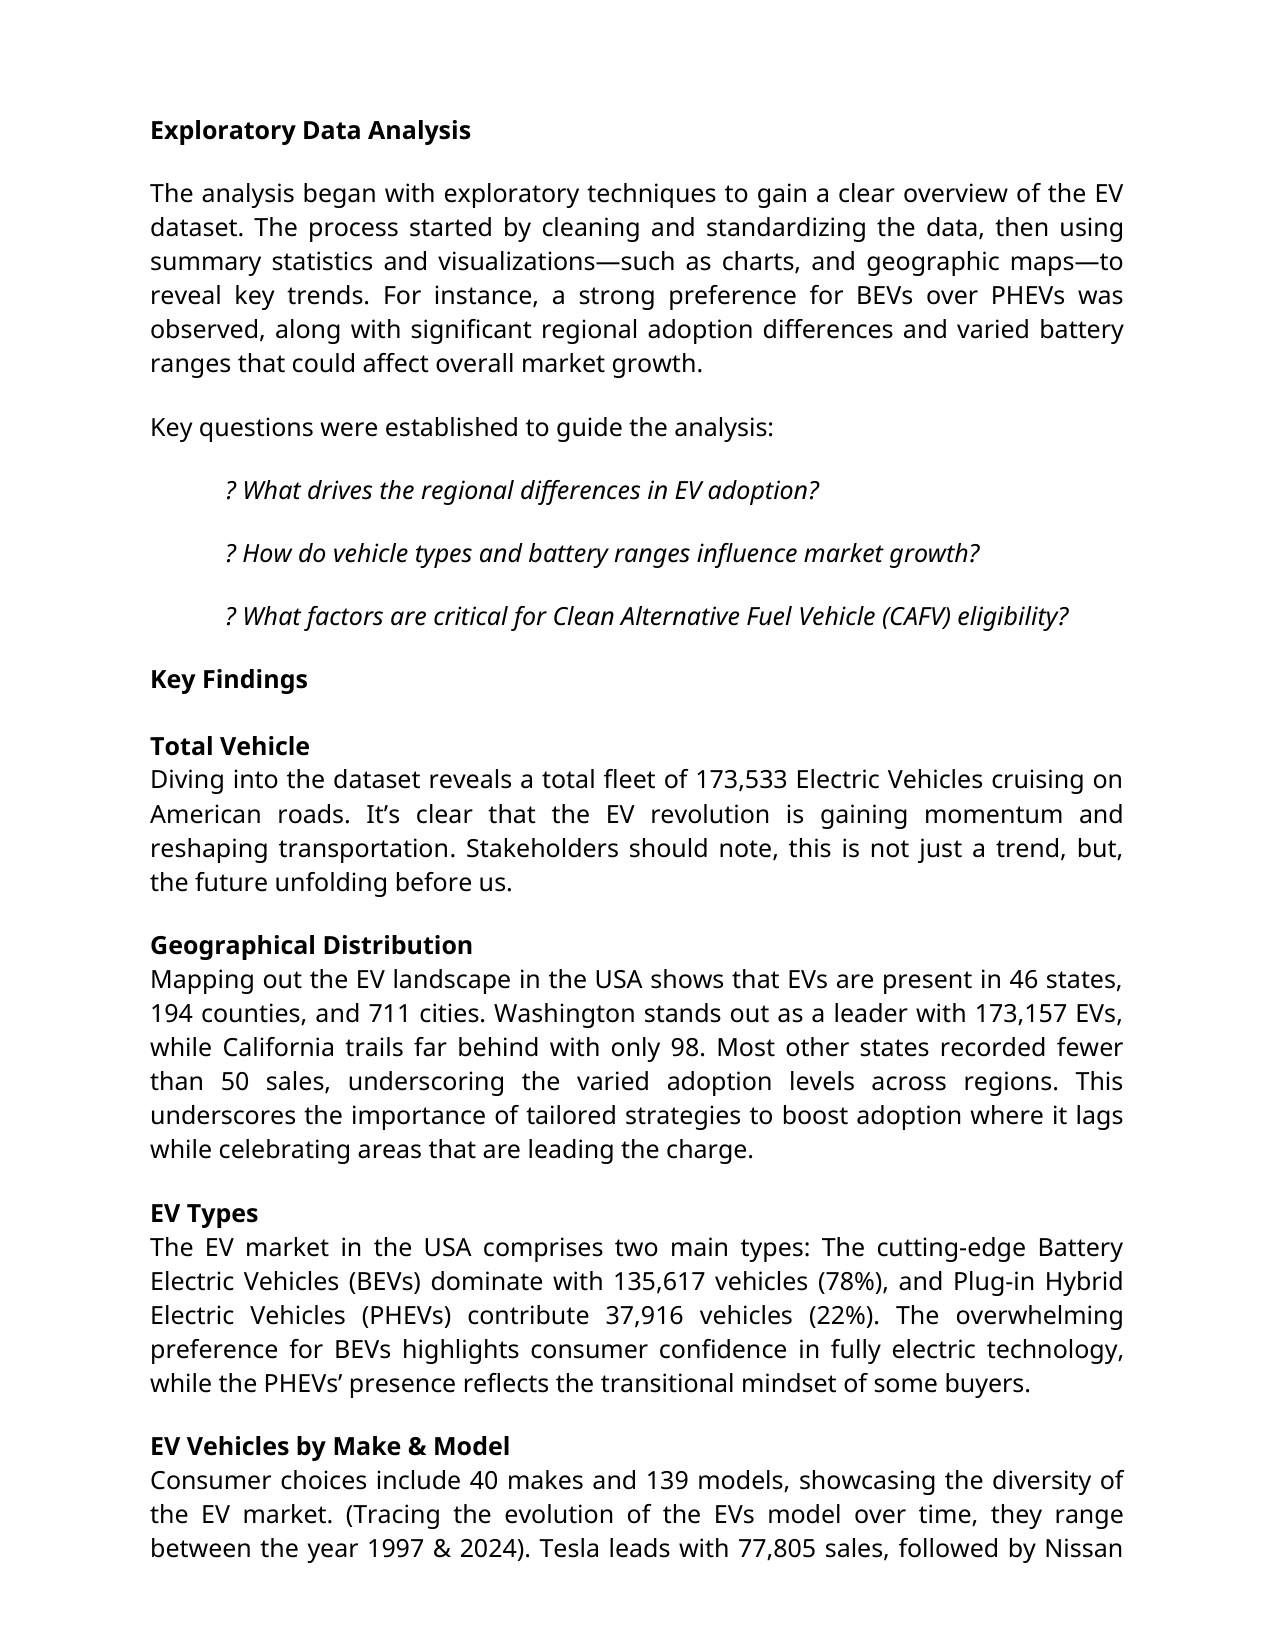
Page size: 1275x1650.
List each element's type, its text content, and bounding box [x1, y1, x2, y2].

text The EV market in the USA comprises two main types: The cutting-edge Battery Electric Vehicles (BEVs) dominate with 135,617 vehicles (78%), and Plug-in Hybrid Electric Vehicles (PHEVs) contribute 37,916 vehicles (22%). The overwhelming preference for BEVs highlights consumer confidence in fully electric technology, while the PHEVs’ presence reflects the transitional mindset of some buyers. [150, 1229, 1125, 1399]
text EV Vehicles by Make & Model [150, 1429, 1125, 1463]
text EV Types [150, 1195, 1125, 1229]
text Total Vehicle [150, 728, 1125, 762]
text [150, 1463, 1125, 1565]
text Mapping out the EV landscape in the USA shows that EVs are present in 46 states, 194 counties, and 711 cities. Washington stands out as a leader with 173,157 EVs, while California trails far behind with only 98. Most other states recorded fewer than 50 sales, underscoring the varied adoption levels across regions. This underscores the importance of tailored strategies to boost adoption where it lags while celebrating areas that are leading the charge. [150, 962, 1125, 1166]
text Key Findings [150, 662, 1125, 696]
text ? What drives the regional differences in EV adoption? [225, 472, 1125, 507]
text Exploratory Data Analysis [150, 112, 1125, 147]
text The analysis began with exploratory techniques to gain a clear overview of the EV dataset. The process started by cleaning and standardizing the data, then using summary statistics and visualizations—such as charts, and geographic maps—to reveal key trends. For instance, a strong preference for BEVs over PHEVs was observed, along with significant regional adoption differences and varied battery ranges that could affect overall market growth. [150, 176, 1125, 380]
text Key questions were established to guide the analysis: [150, 409, 1125, 443]
text Geographical Distribution [150, 928, 1125, 962]
text ? What factors are critical for Clean Alternative Fuel Vehicle (CAFV) eligibility? [225, 599, 1125, 633]
text ? How do vehicle types and battery ranges influence market growth? [225, 536, 1125, 570]
text Diving into the dataset reveals a total fleet of 173,533 Electric Vehicles cruising on American roads. It’s clear that the EV revolution is gaining momentum and reshaping transportation. Stakeholders should note, this is not just a trend, but, the future unfolding before us. [150, 762, 1125, 898]
